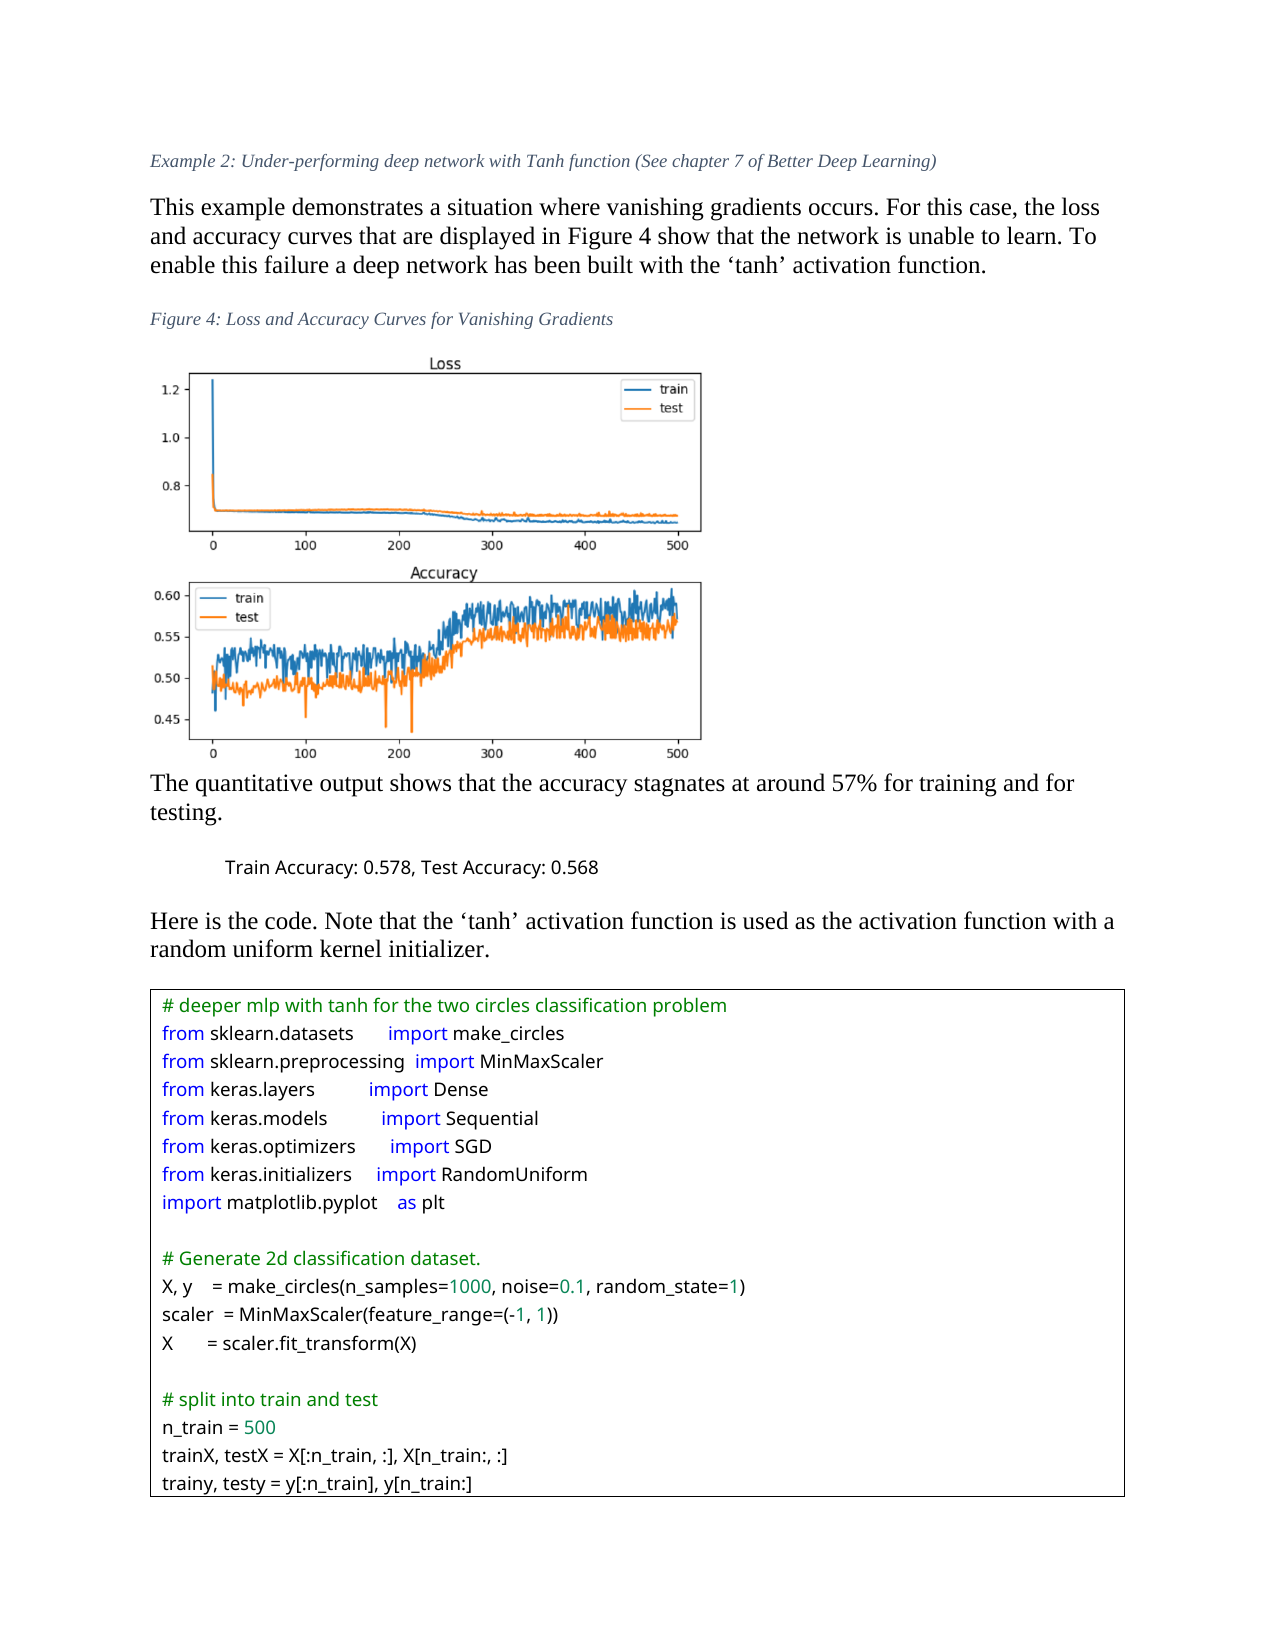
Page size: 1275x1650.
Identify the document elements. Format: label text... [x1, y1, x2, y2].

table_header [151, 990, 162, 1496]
picture [150, 349, 709, 769]
text The quantitative output shows that the accuracy stagnates at around 57% for training and for testing. [150, 768, 1125, 826]
text This example demonstrates a situation where vanishing gradients occurs. For this case, the loss and accuracy curves that are displayed in Figure 4 show that the network is unable to learn. To enable this failure a deep network has been built with the ‘tanh’ activation function. [150, 192, 1125, 279]
text Train Accuracy: 0.578, Test Accuracy: 0.568 [150, 855, 1125, 880]
text Here is the code. Note that the ‘tanh’ activation function is used as the activation function with a random uniform kernel initializer. [150, 906, 1125, 963]
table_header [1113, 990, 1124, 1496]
